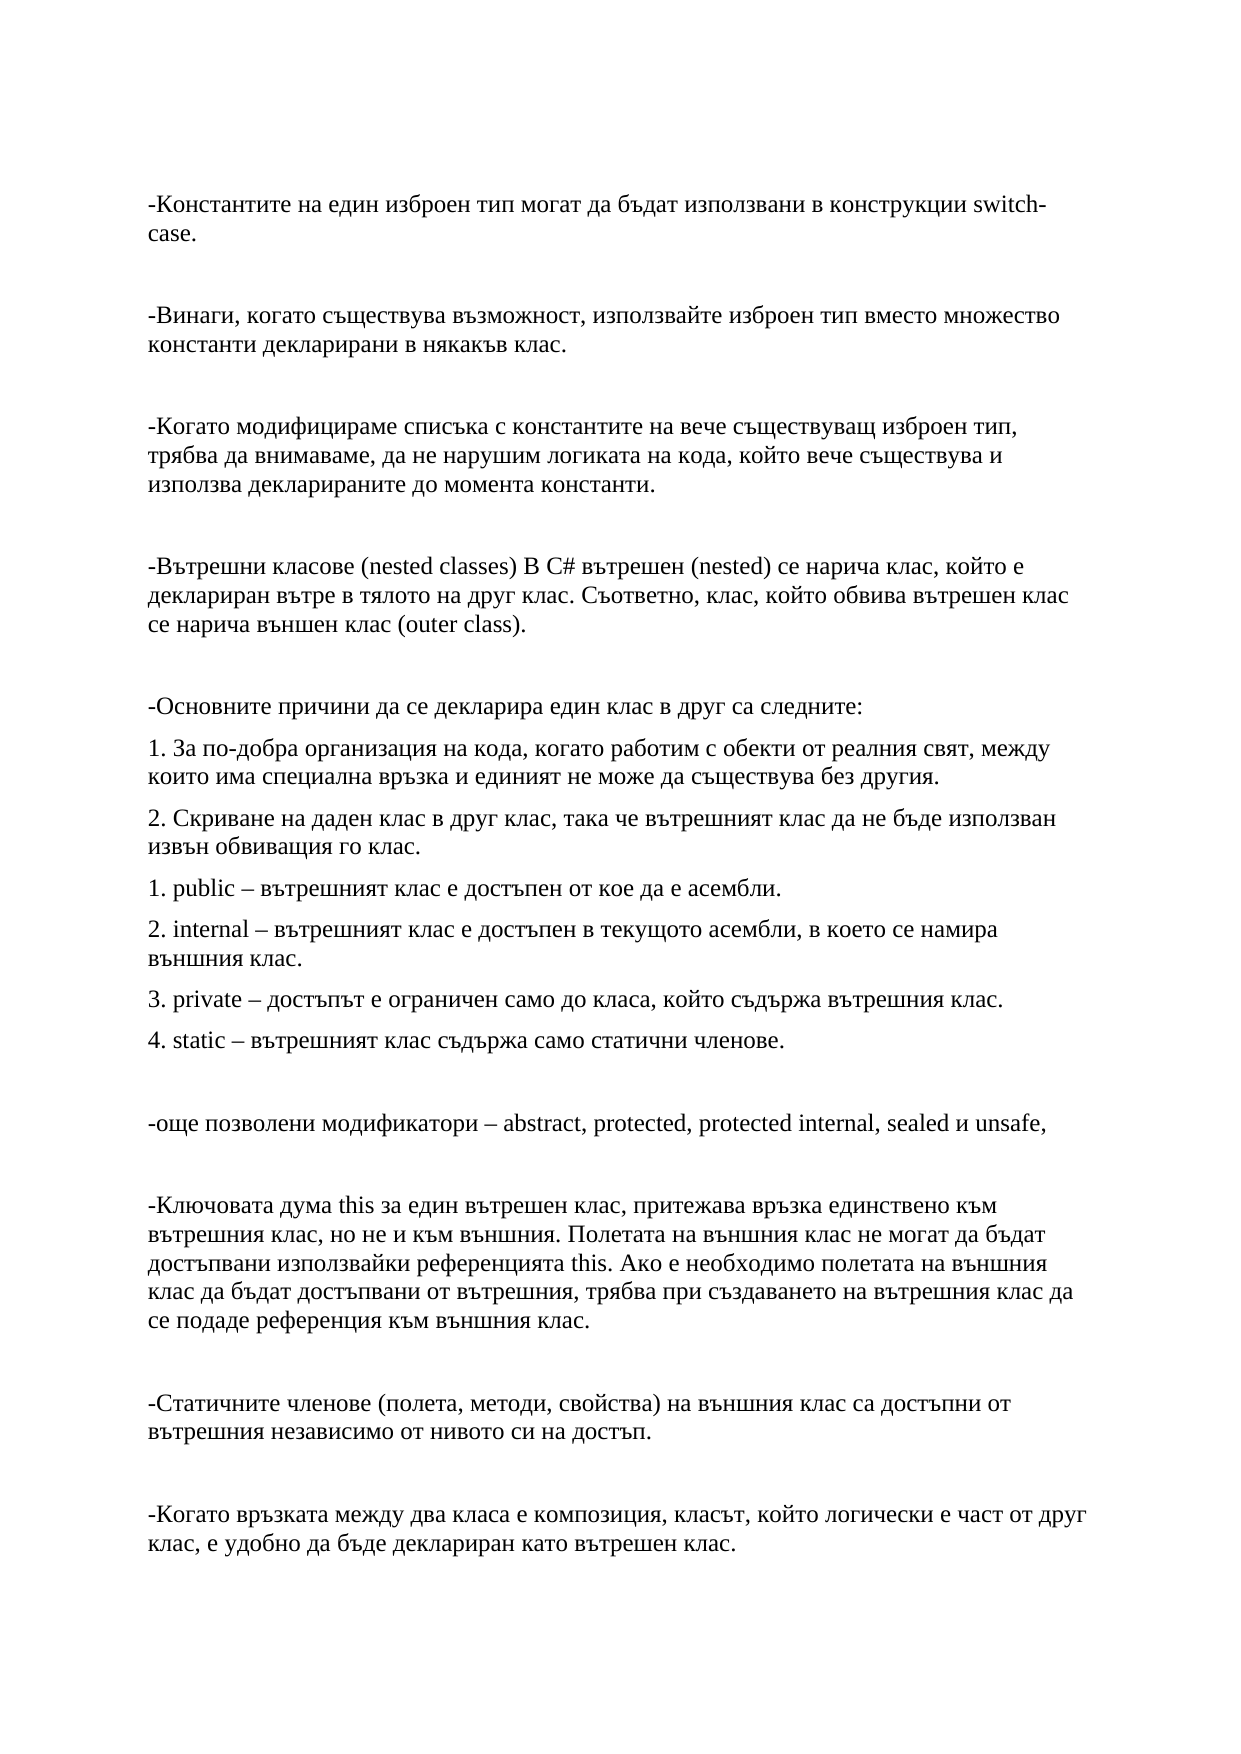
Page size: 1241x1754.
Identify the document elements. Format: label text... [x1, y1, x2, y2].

text 2. Скриване на даден клас в друг клас, така че вътрешният клас да не бъде използван извън обвиващия го клас. [148, 803, 1093, 860]
text -Ключовата дума this за един вътрешен клас, притежава връзка единствено към вътрешния клас, но не и към външния. Полетата на външния клас не могат да бъдат достъпвани използвайки референцията this. Ако е необходимо полетата на външния клас да бъдат достъпвани от вътрешния, трябва при създаването на вътрешния клас да се подаде референция към външния клас. [148, 1190, 1093, 1334]
text -Винаги, когато съществува възможност, използвайте изброен тип вместо множество константи декларирани в някакъв клас. [148, 300, 1093, 358]
text -още позволени модификатори – abstract, protected, protected internal, sealed и unsafe, [148, 1108, 1093, 1136]
text -Когато връзката между два класа е композиция, класът, който логически е част от друг клас, е удобно да бъде деклариран като вътрешен клас. [148, 1499, 1093, 1556]
text 4. static – вътрешният клас съдържа само статични членове. [148, 1025, 1093, 1054]
text -Вътрешни класове (nested classes) В C# вътрешен (nested) се нарича клас, който е деклариран вътре в тялото на друг клас. Съответно, клас, който обвива вътрешен клас се нарича външен клас (outer class). [148, 551, 1093, 638]
text -Константите на един изброен тип могат да бъдат използвани в конструкции switch-case. [148, 189, 1093, 246]
text -Статичните членове (полета, методи, свойства) на външния клас са достъпни от вътрешния независимо от нивото си на достъп. [148, 1388, 1093, 1445]
text -Основните причини да се декларира един клас в друг са следните: [148, 691, 1093, 720]
text -Когато модифицираме списъка с константите на вече съществуващ изброен тип, трябва да внимаваме, да не нарушим логиката на кода, който вече съществува и използва декларираните до момента константи. [148, 411, 1093, 498]
text 1. public – вътрешният клас е достъпен от кое да е асембли. [148, 873, 1093, 901]
text 1. За по-добра организация на кода, когато работим с обекти от реалния свят, между които има специална връзка и единият не може да съществува без другия. [148, 733, 1093, 790]
text 3. private – достъпът е ограничен само до класа, който съдържа вътрешния клас. [148, 984, 1093, 1013]
text 2. internal – вътрешният клас е достъпен в текущото асембли, в което се намира външния клас. [148, 914, 1093, 971]
